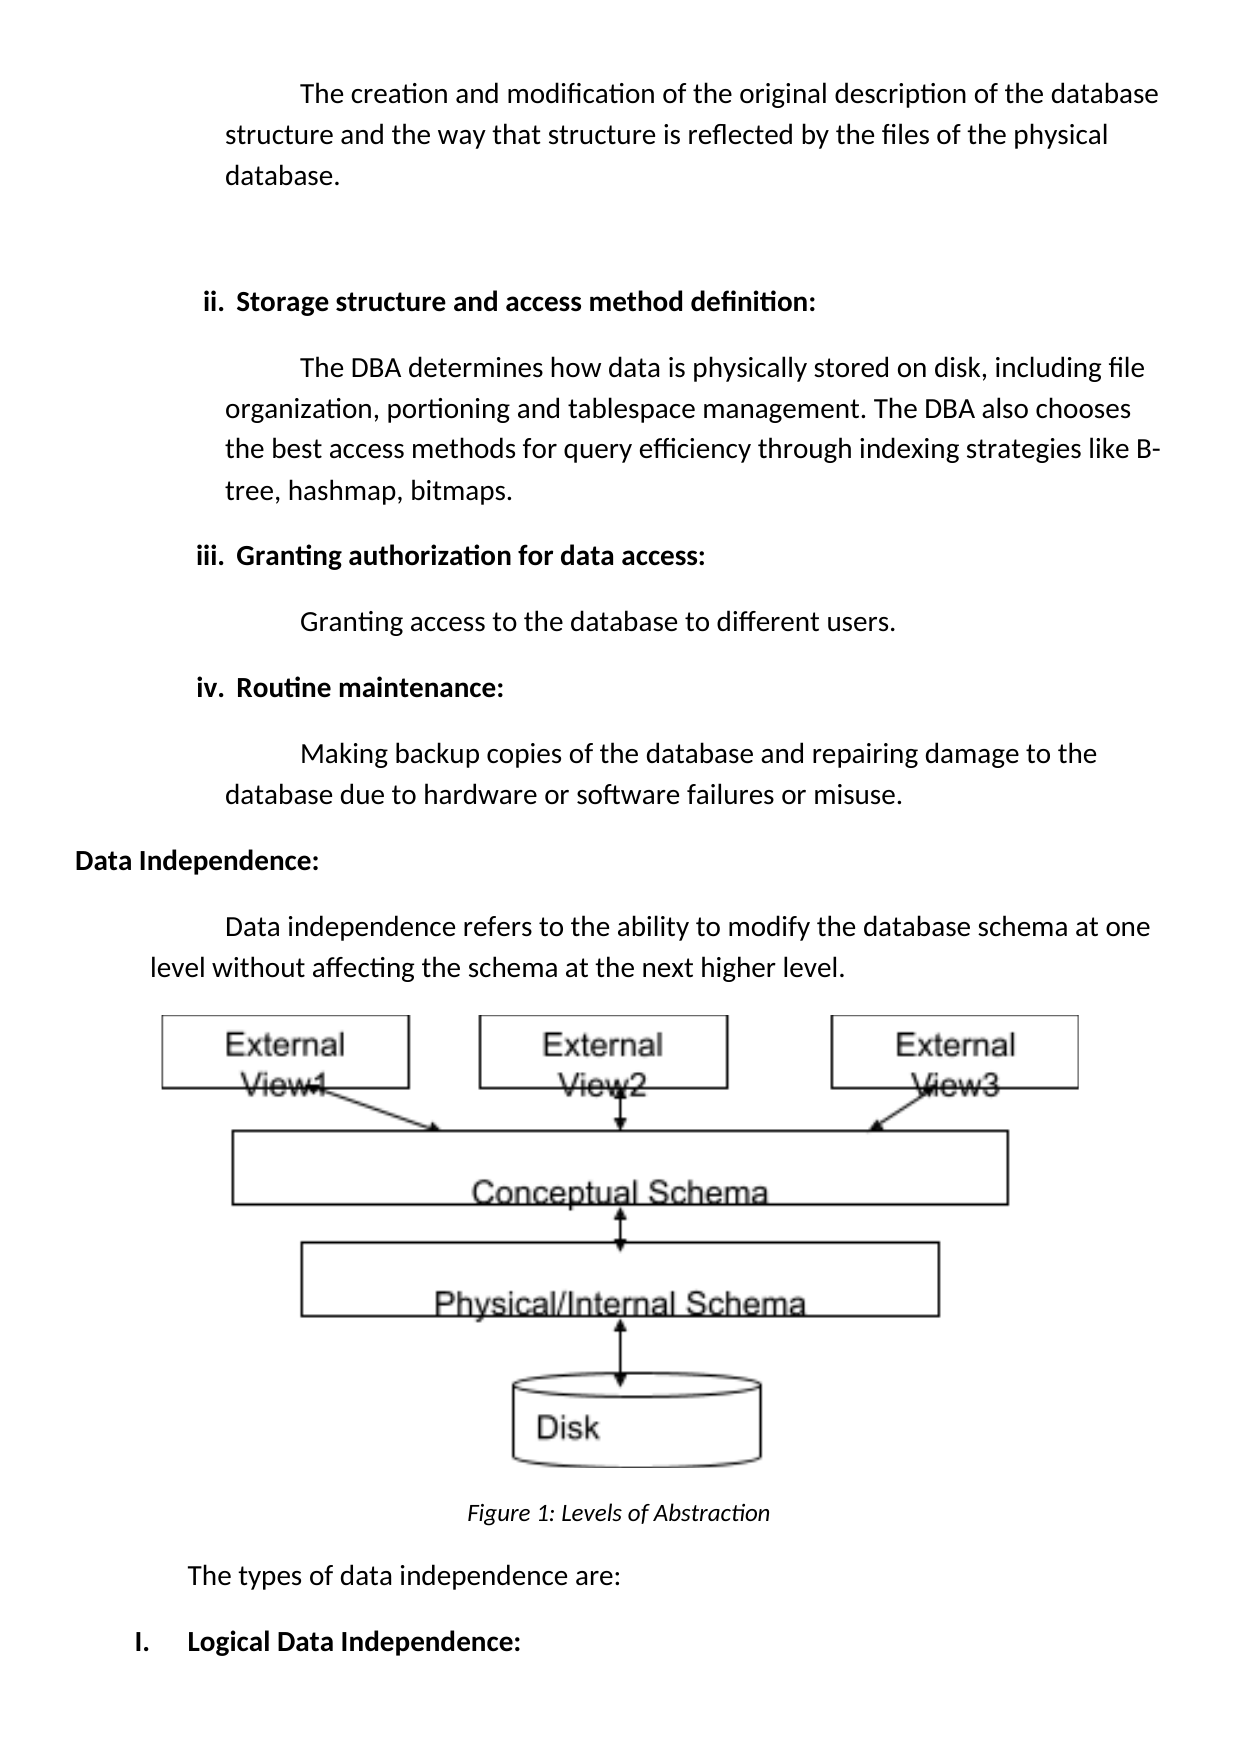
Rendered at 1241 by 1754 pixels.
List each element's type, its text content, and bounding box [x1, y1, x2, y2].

text Granting access to the database to different users. [225, 603, 1165, 639]
list Routine maintenance: [225, 669, 1165, 705]
text Figure 1: Levels of Abstraction [75, 1497, 1165, 1527]
text Data Independence: [75, 842, 1165, 878]
text The DBA determines how data is physically stored on disk, including file organization, portioning and tablespace management. The DBA also chooses the best access methods for query efficiency through indexing strategies like B-tree, hashmap, bitmaps. [225, 349, 1165, 507]
list Storage structure and access method definition: [225, 283, 1165, 318]
text Making backup copies of the database and repairing damage to the database due to hardware or software failures or misuse. [225, 735, 1165, 812]
text The creation and modification of the original description of the database structure and the way that structure is reflected by the files of the physical database. [225, 75, 1165, 192]
list Granting authorization for data access: [225, 537, 1165, 573]
text The types of data independence are: [112, 1557, 1165, 1593]
list Logical Data Independence: [150, 1623, 1165, 1658]
text Data independence refers to the ability to modify the database schema at one level without affecting the schema at the next higher level. [150, 908, 1165, 985]
